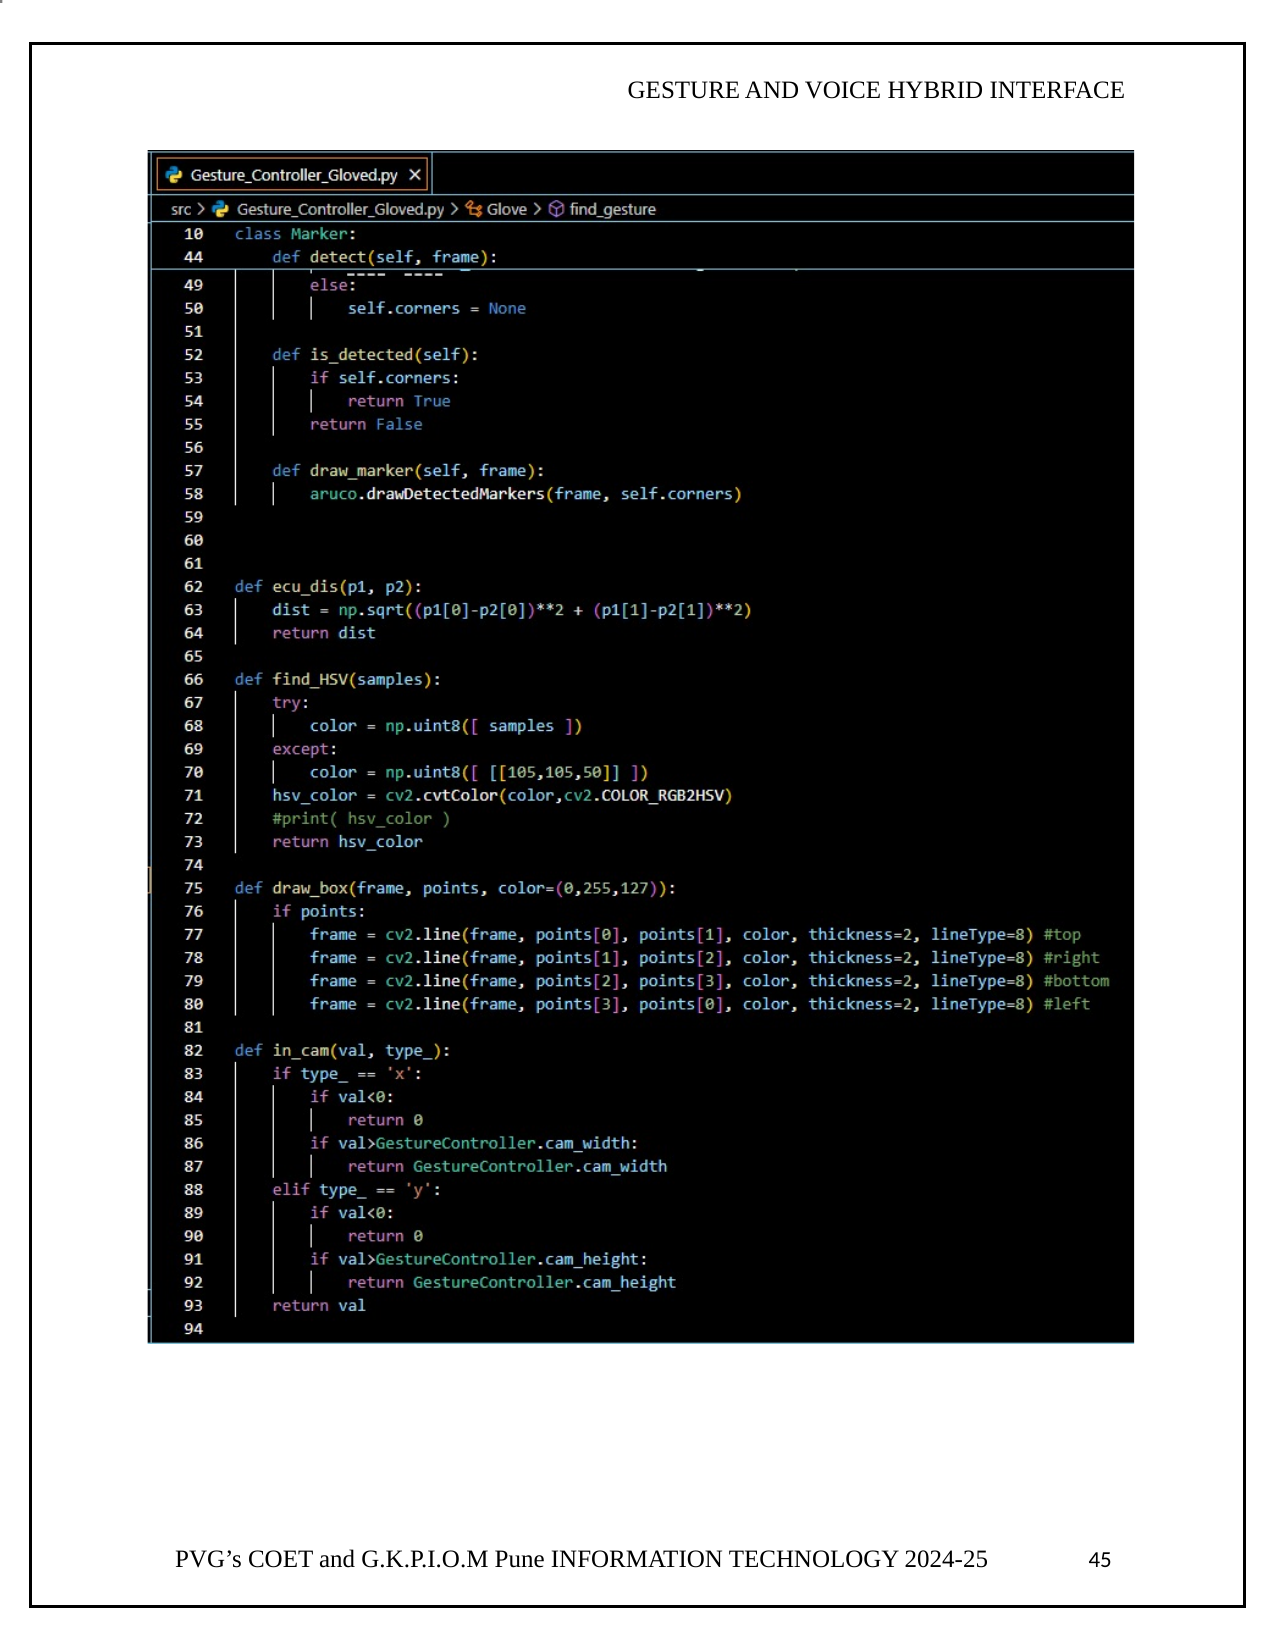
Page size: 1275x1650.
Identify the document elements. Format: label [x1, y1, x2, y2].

picture [147, 150, 1135, 1344]
